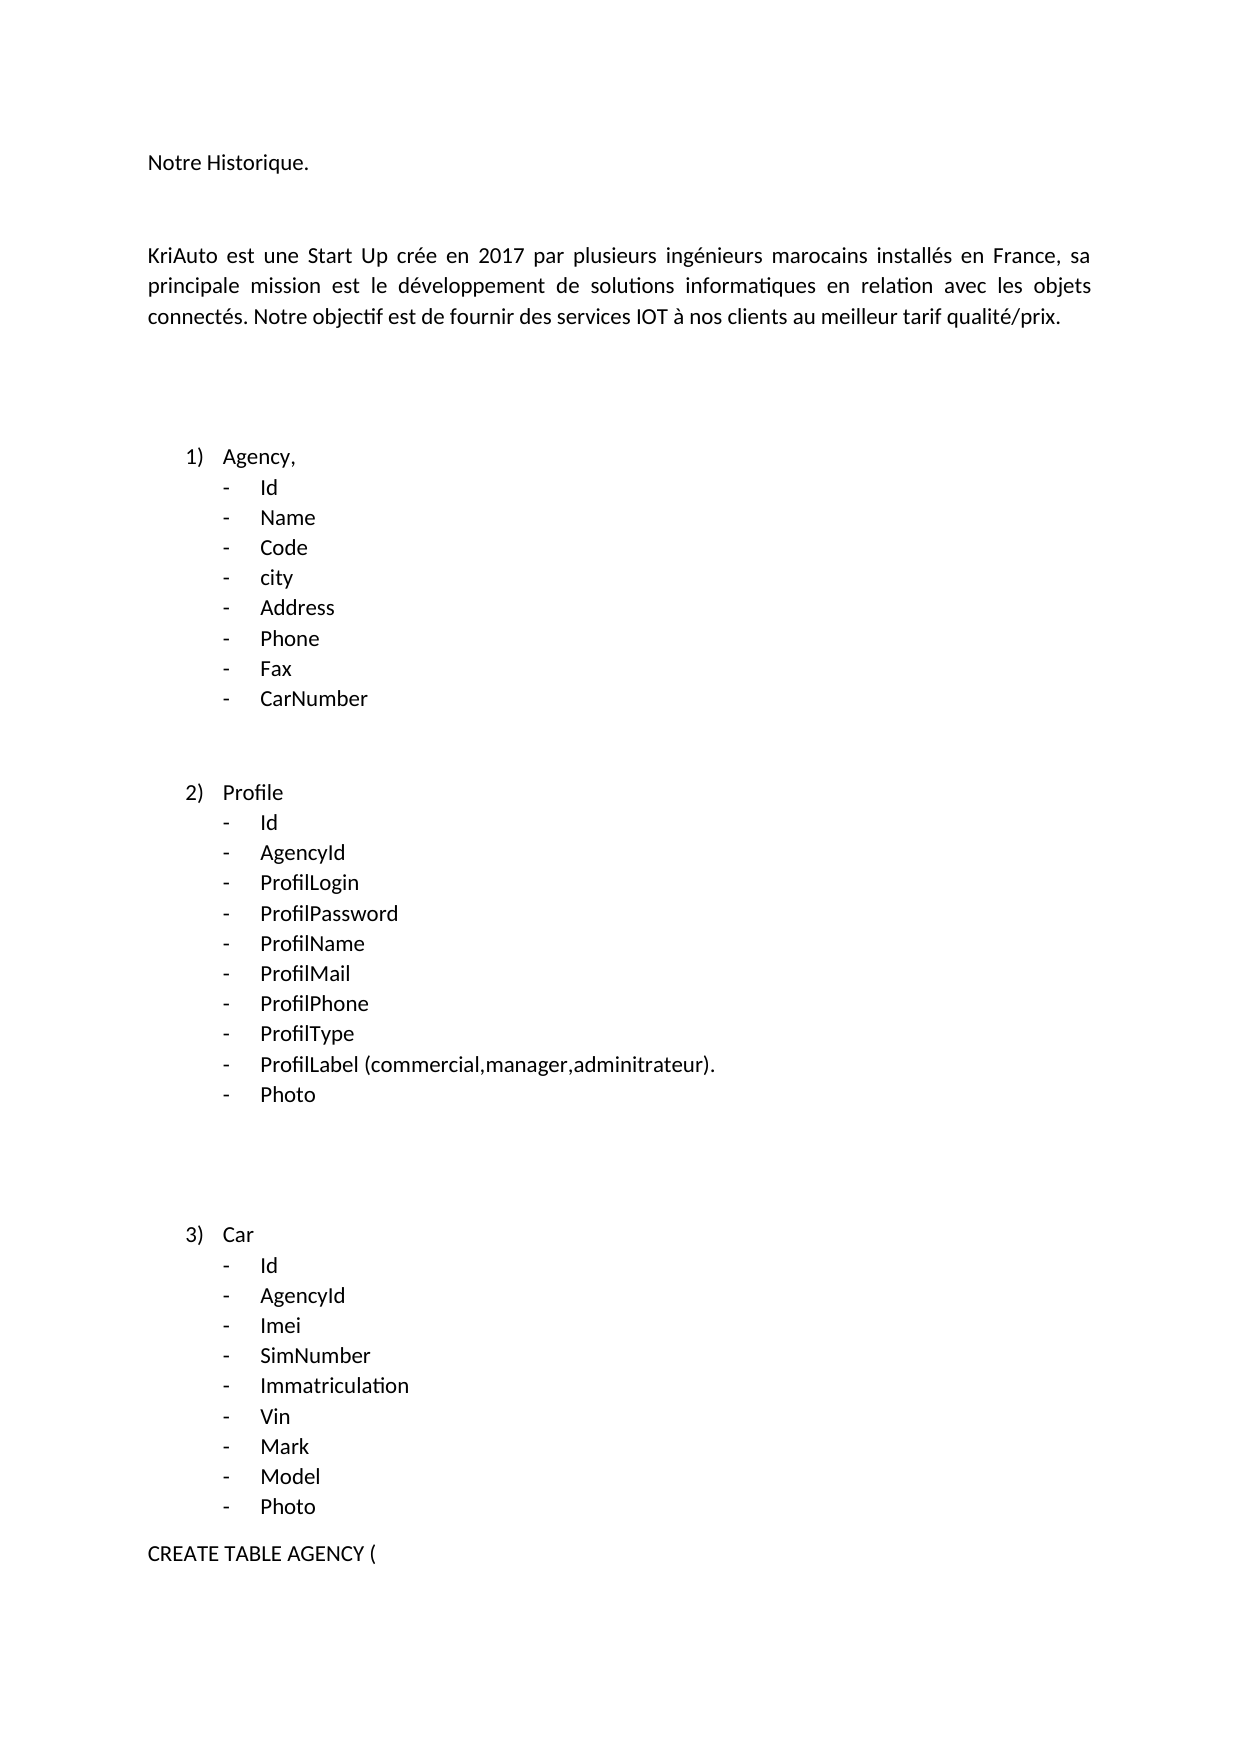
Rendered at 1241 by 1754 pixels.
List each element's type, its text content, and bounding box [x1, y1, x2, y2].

list ProfilName [223, 929, 1093, 957]
list Id [223, 1251, 1093, 1279]
list Imei [223, 1311, 1093, 1339]
list Id [223, 473, 1093, 501]
list Id [223, 808, 1093, 836]
list CarNumber [223, 684, 1093, 712]
text KriAuto est une Start Up crée en 2017 par plusieurs ingénieurs marocains installés en France, sa principale mission est le développement de solutions informatiques en relation avec les objets connectés. Notre objectif est de fournir des services IOT à nos clients au meilleur tarif qualité/prix. [148, 241, 1093, 330]
list Model [223, 1462, 1093, 1490]
list Name [223, 503, 1093, 531]
list Profile [185, 778, 1093, 806]
list Immatriculation [223, 1372, 1093, 1399]
list Photo [223, 1080, 1093, 1108]
text Notre Historique. [148, 148, 1093, 176]
list ProfilMail [223, 959, 1093, 987]
list Agency, [185, 442, 1093, 470]
list SimNumber [223, 1341, 1093, 1369]
list AgencyId [223, 838, 1093, 866]
list ProfilType [223, 1019, 1093, 1047]
list Photo [223, 1492, 1093, 1520]
list ProfilPassword [223, 899, 1093, 927]
text CREATE TABLE AGENCY ( [148, 1539, 1093, 1567]
list city [223, 563, 1093, 591]
list Address [223, 593, 1093, 621]
list AgencyId [223, 1281, 1093, 1309]
list Mark [223, 1432, 1093, 1460]
list ProfilLogin [223, 868, 1093, 896]
list Car [185, 1221, 1093, 1248]
list Vin [223, 1402, 1093, 1430]
list Fax [223, 654, 1093, 682]
list Phone [223, 624, 1093, 652]
list ProfilPhone [223, 989, 1093, 1017]
list ProfilLabel (commercial,manager,adminitrateur). [223, 1050, 1093, 1078]
list Code [223, 533, 1093, 561]
